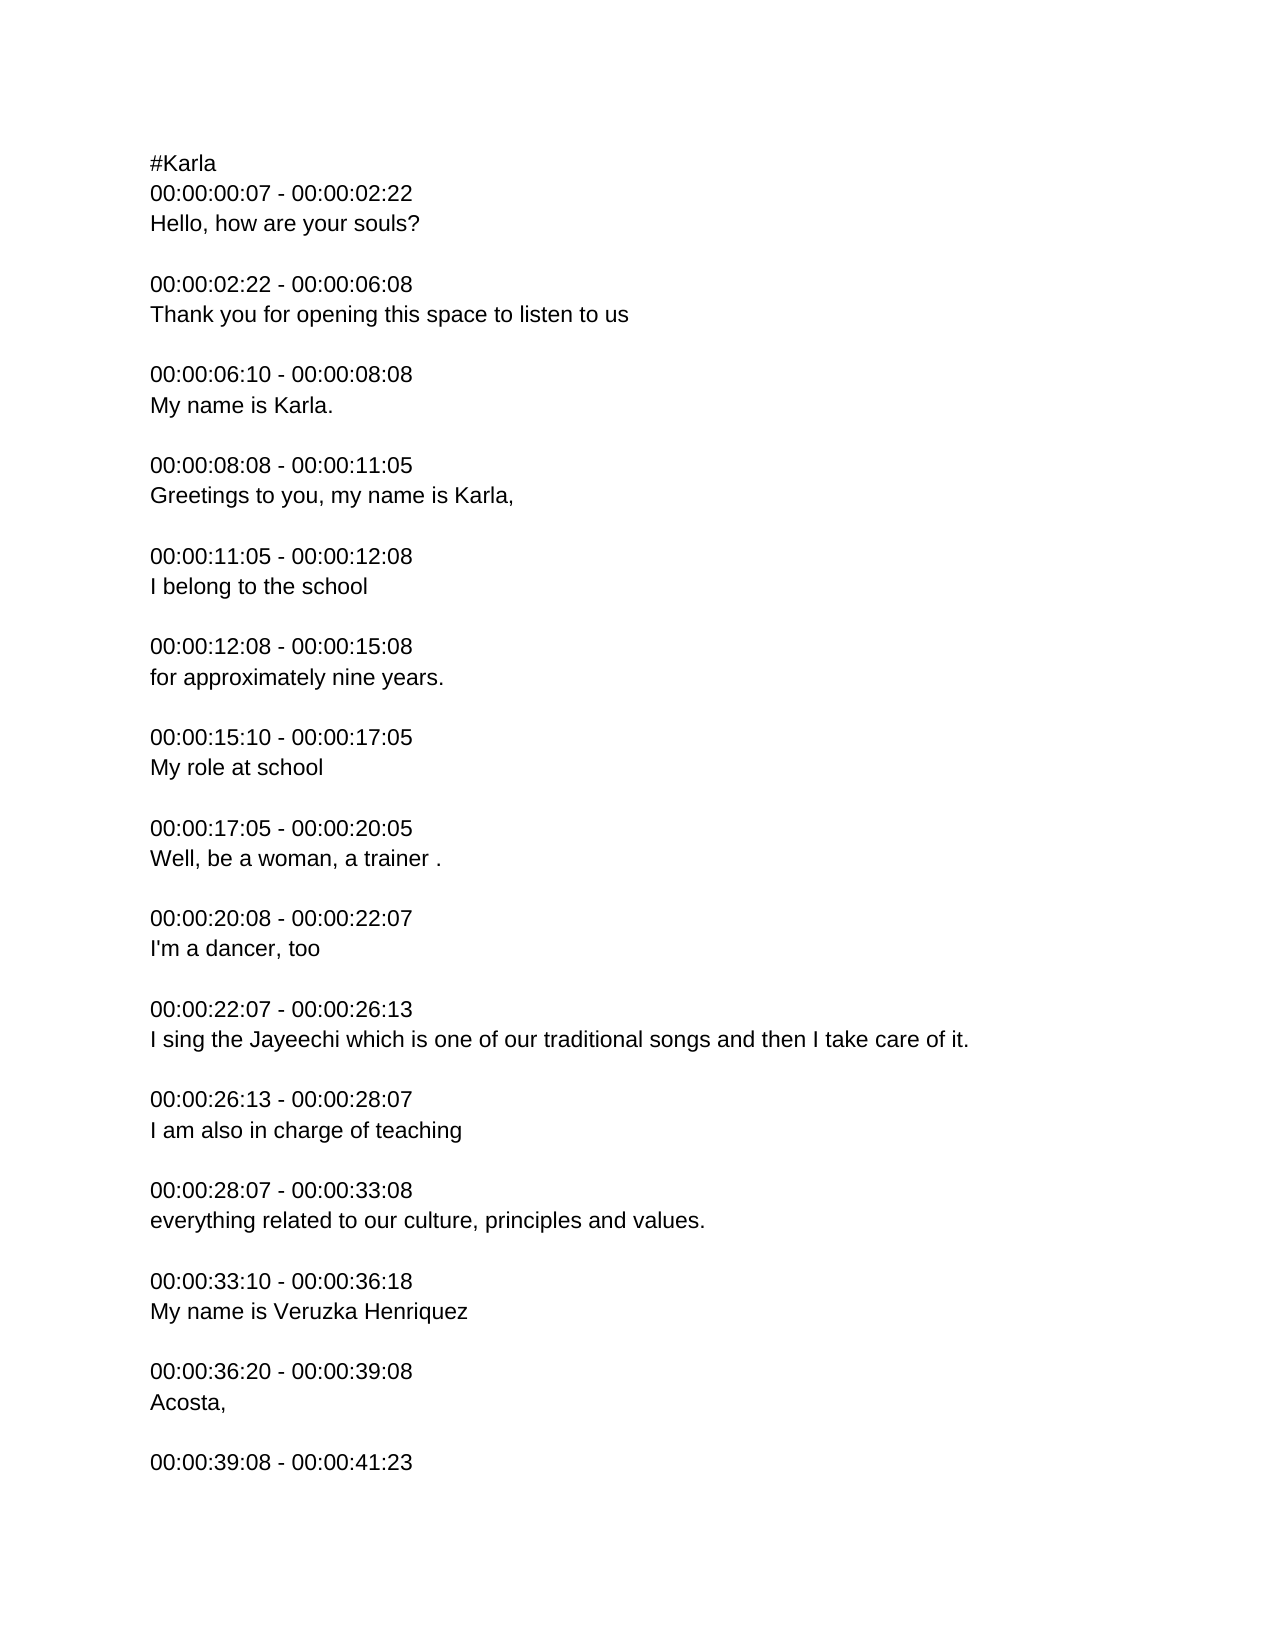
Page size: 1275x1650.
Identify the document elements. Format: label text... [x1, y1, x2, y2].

text everything related to our culture, principles and values. [150, 1207, 1125, 1234]
text 00:00:28:07 - 00:00:33:08 [150, 1177, 1125, 1203]
text Thank you for opening this space to listen to us [150, 301, 1125, 327]
text I belong to the school [150, 573, 1125, 599]
text 00:00:02:22 - 00:00:06:08 [150, 271, 1125, 297]
text Acosta, [150, 1388, 1125, 1415]
text 00:00:17:05 - 00:00:20:05 [150, 814, 1125, 841]
text 00:00:33:10 - 00:00:36:18 [150, 1268, 1125, 1294]
text 00:00:36:20 - 00:00:39:08 [150, 1358, 1125, 1385]
text My name is Karla. [150, 392, 1125, 418]
text 00:00:12:08 - 00:00:15:08 [150, 633, 1125, 660]
text I am also in charge of teaching [150, 1117, 1125, 1143]
text 00:00:39:08 - 00:00:41:23 [150, 1449, 1125, 1475]
text for approximately nine years. [150, 663, 1125, 690]
text Well, be a woman, a trainer . [150, 845, 1125, 871]
text 00:00:26:13 - 00:00:28:07 [150, 1086, 1125, 1113]
text My name is Veruzka Henriquez [150, 1298, 1125, 1324]
text Greetings to you, my name is Karla, [150, 482, 1125, 509]
text 00:00:00:07 - 00:00:02:22 [150, 180, 1125, 207]
text #Karla [150, 150, 1125, 176]
text 00:00:20:08 - 00:00:22:07 [150, 905, 1125, 932]
text I'm a dancer, too [150, 935, 1125, 962]
text 00:00:11:05 - 00:00:12:08 [150, 543, 1125, 569]
text 00:00:08:08 - 00:00:11:05 [150, 452, 1125, 478]
text My role at school [150, 754, 1125, 781]
text 00:00:06:10 - 00:00:08:08 [150, 361, 1125, 388]
text I sing the Jayeechi which is one of our traditional songs and then I take care of it. [150, 1026, 1125, 1052]
text Hello, how are your souls? [150, 210, 1125, 237]
text 00:00:22:07 - 00:00:26:13 [150, 996, 1125, 1022]
text 00:00:15:10 - 00:00:17:05 [150, 724, 1125, 750]
